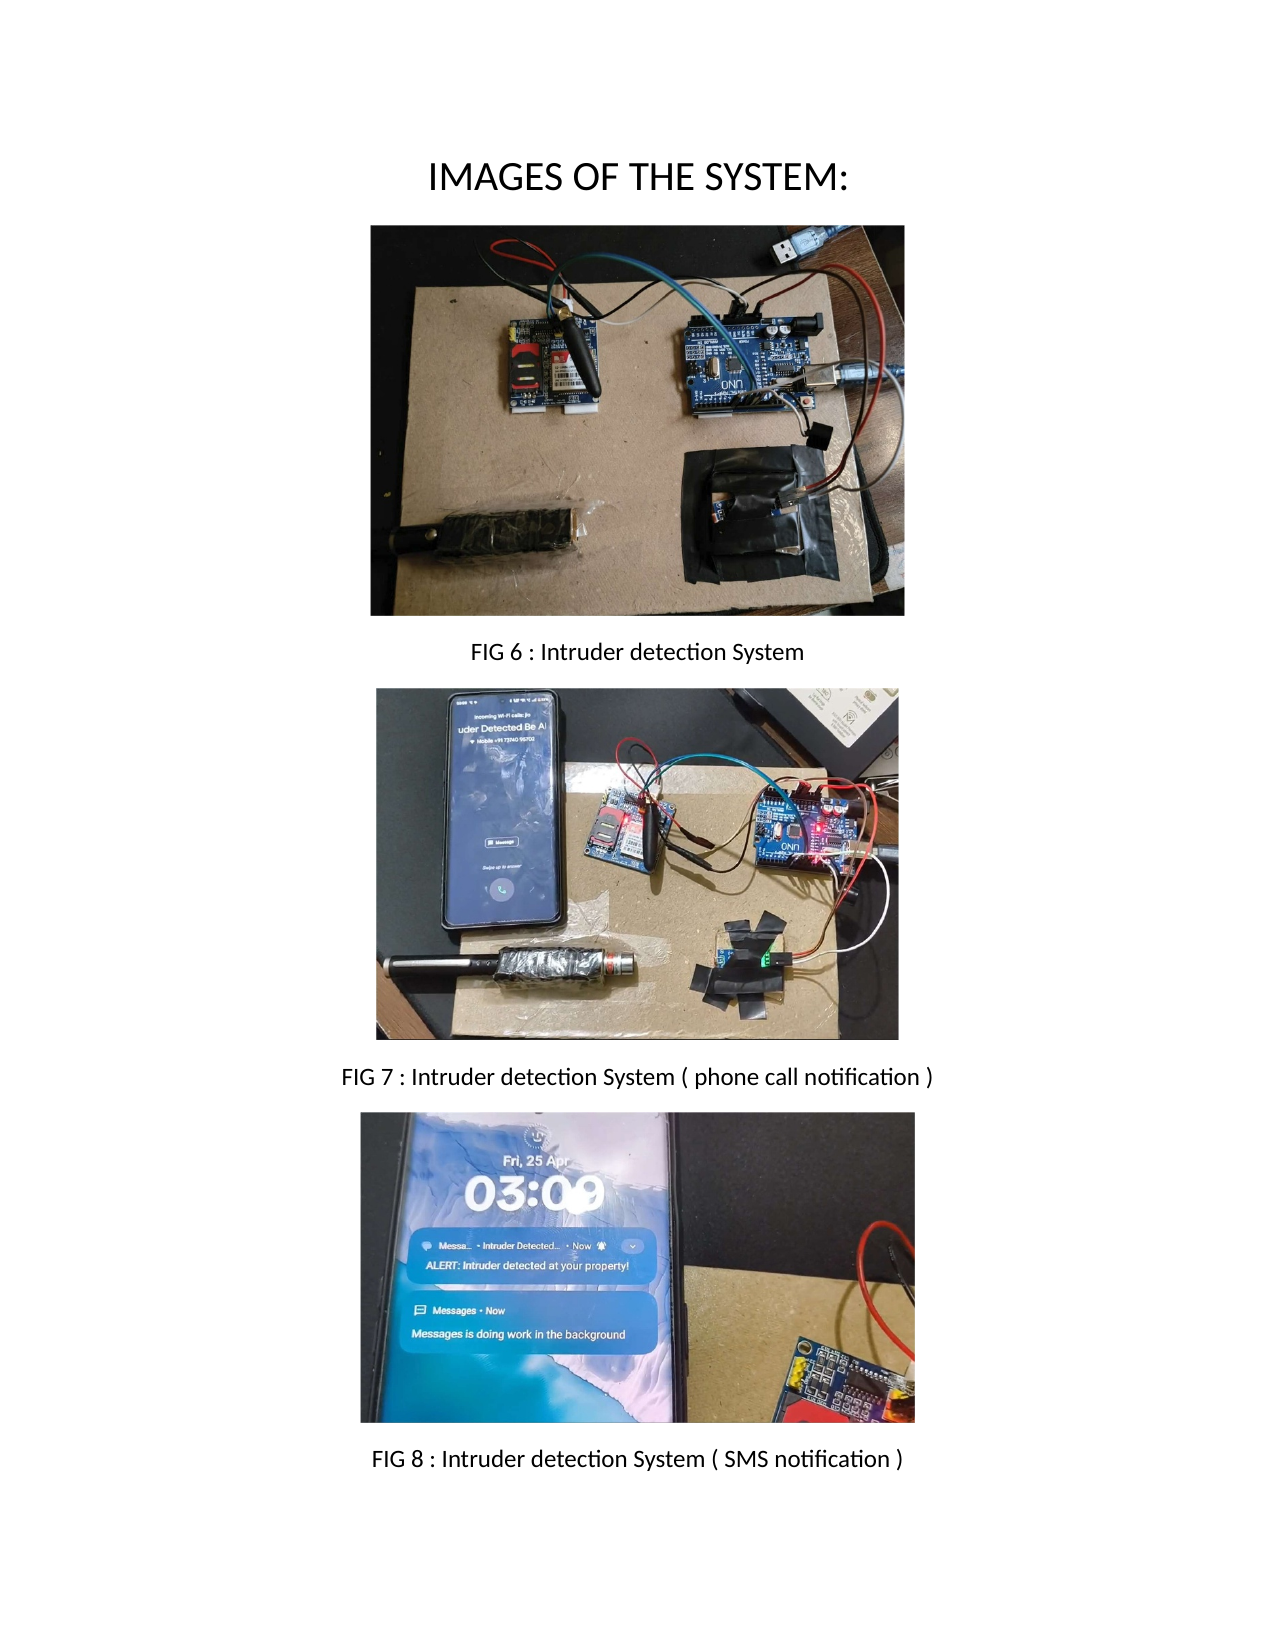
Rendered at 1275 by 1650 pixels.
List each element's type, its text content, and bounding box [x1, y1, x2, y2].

text FIG 6 : Intruder detection System [150, 636, 1125, 667]
text FIG 7 : Intruder detection System ( phone call notification ) [150, 1061, 1125, 1092]
picture [360, 1112, 915, 1423]
picture [476, 1355, 489, 1360]
text FIG 8 : Intruder detection System ( SMS notification ) [150, 1443, 1125, 1474]
picture [414, 1305, 427, 1316]
picture [376, 688, 899, 1040]
text IMAGES OF THE SYSTEM: [221, 150, 1125, 201]
picture [370, 225, 905, 616]
